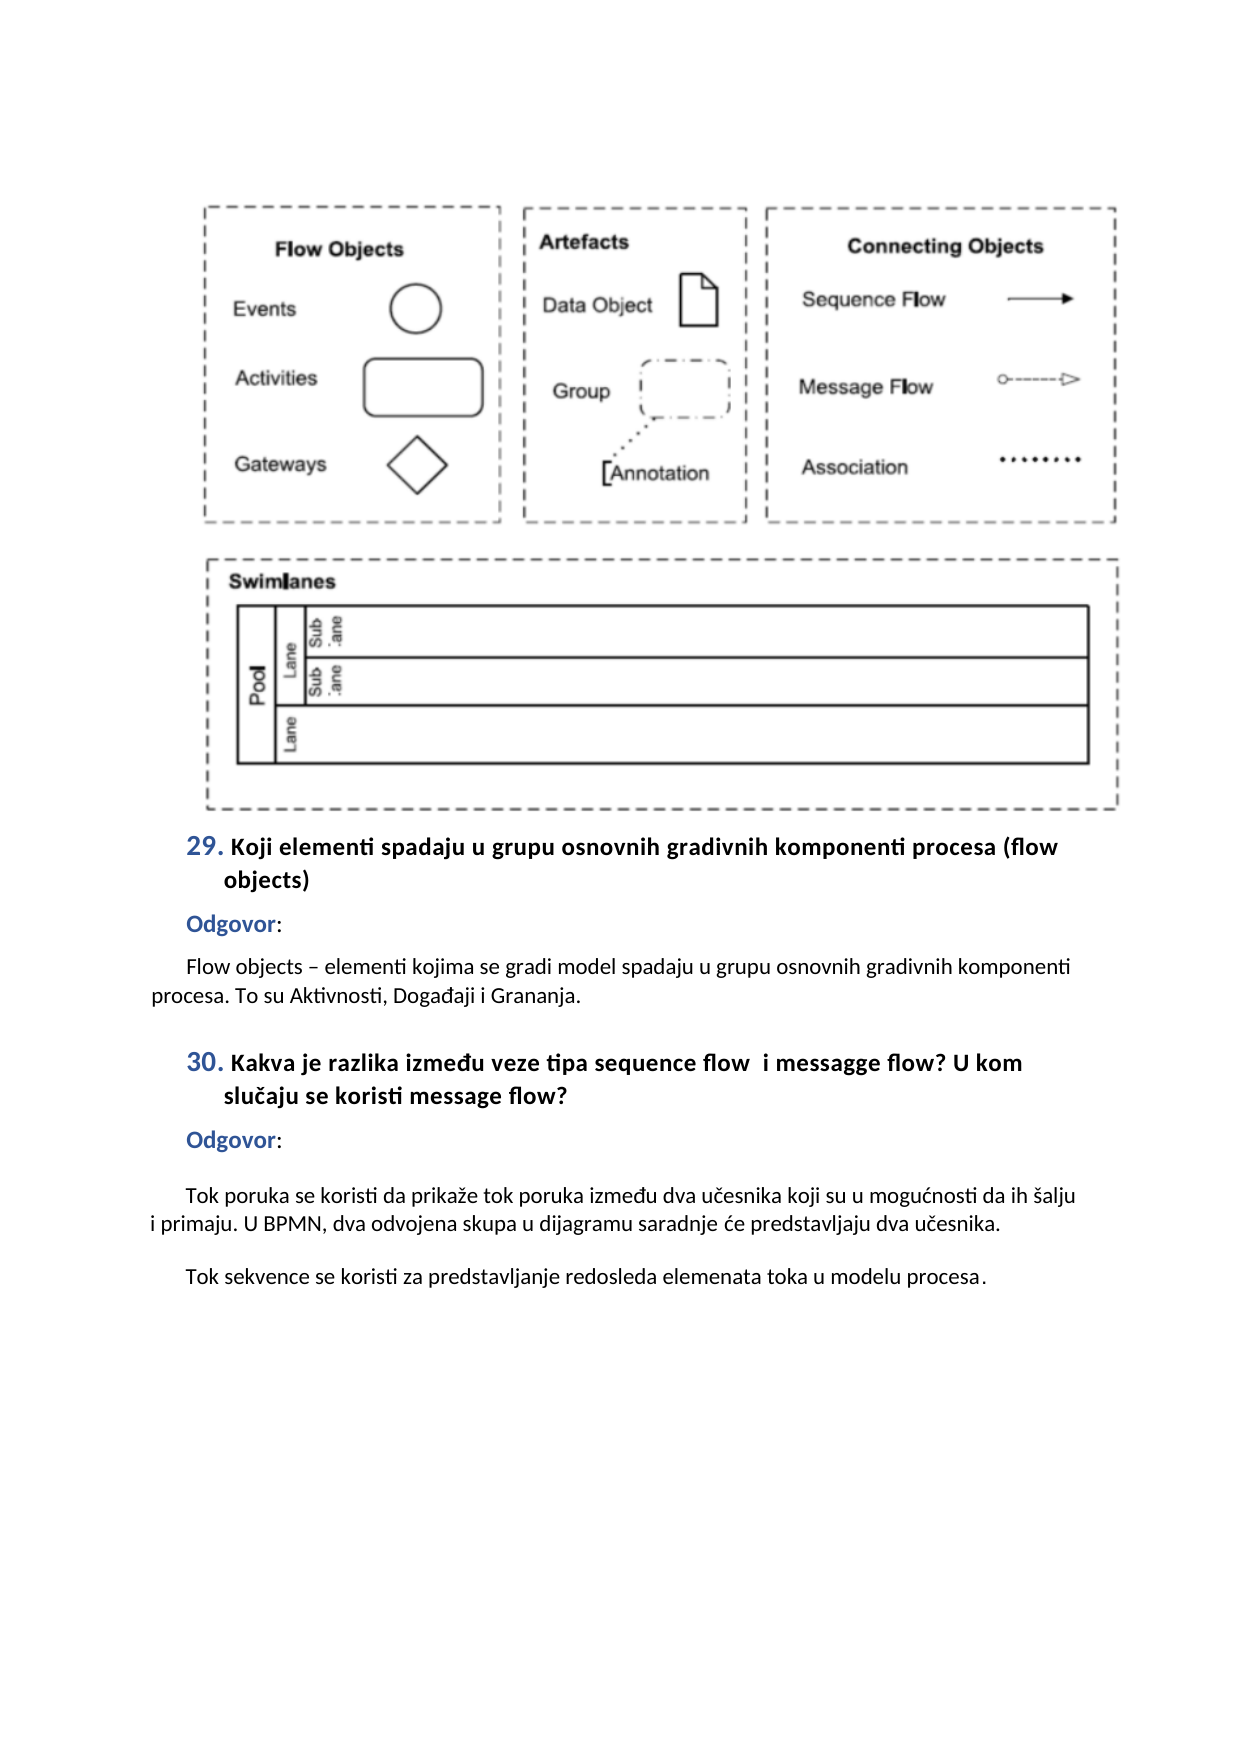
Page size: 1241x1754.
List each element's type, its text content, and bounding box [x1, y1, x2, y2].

text Tok sekvence se koristi za predstavljanje redosleda elemenata toka u modelu procesa. [150, 1262, 1086, 1290]
text Tok poruka se koristi da prikaže tok poruka između dva učesnika koji su u mogućnosti da ih šalju i primaju. U BPMN, dva odvojena skupa u dijagramu saradnje će predstavljaju dva učesnika. [150, 1181, 1086, 1237]
list Kakva je razlika između veze tipa sequence flow i messagge flow? U kom slučaju se koristi message flow? [186, 1043, 1086, 1111]
picture [195, 197, 1125, 817]
text Flow objects – elementi kojima se gradi model spadaju u grupu osnovnih gradivnih komponenti procesa. To su Aktivnosti, Događaji i Grananja. [151, 952, 1086, 1009]
text Odgovor: [186, 908, 1086, 939]
text Odgovor: [186, 1124, 1086, 1155]
